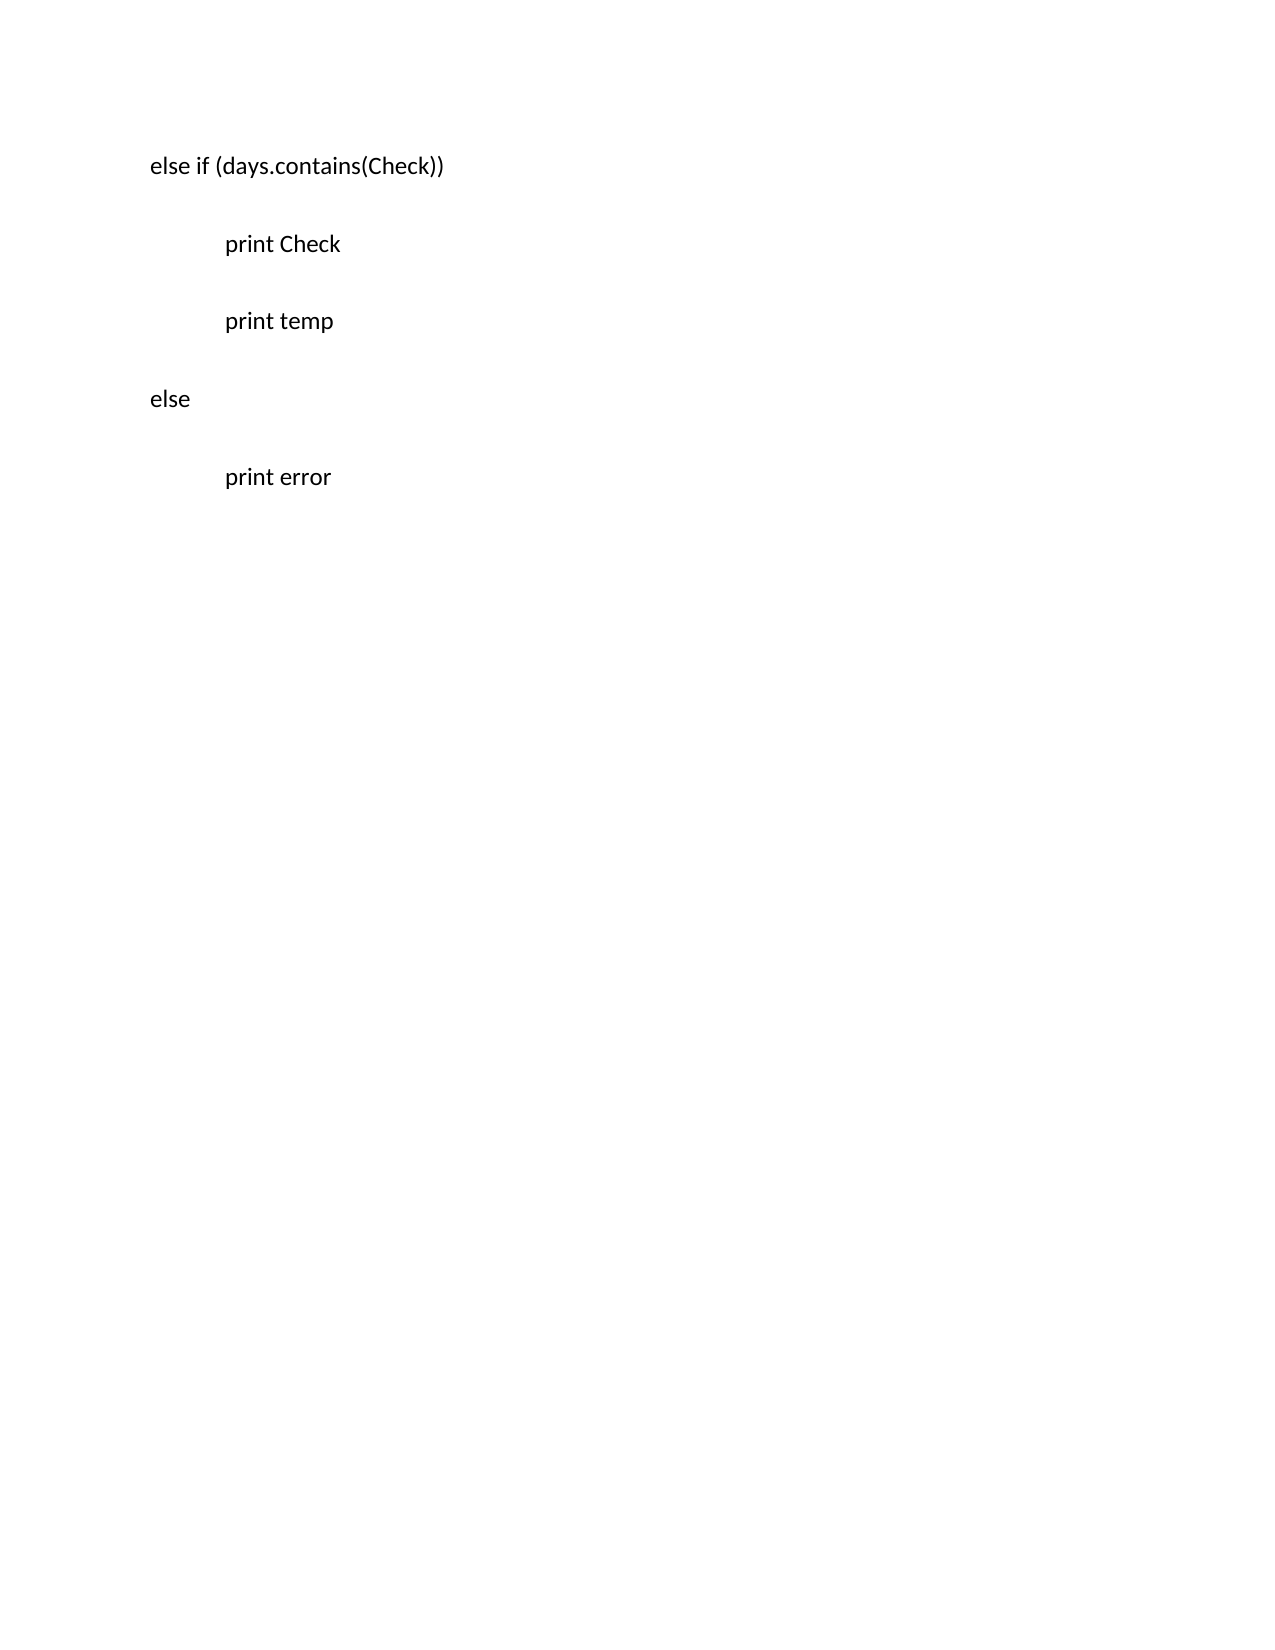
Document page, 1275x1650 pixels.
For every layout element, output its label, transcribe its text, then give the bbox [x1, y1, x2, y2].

text else if (days.contains(Check)) [150, 150, 1125, 181]
text print error [150, 461, 1125, 491]
text print temp [150, 305, 1125, 336]
text else [150, 383, 1125, 414]
text print Check [150, 228, 1125, 258]
